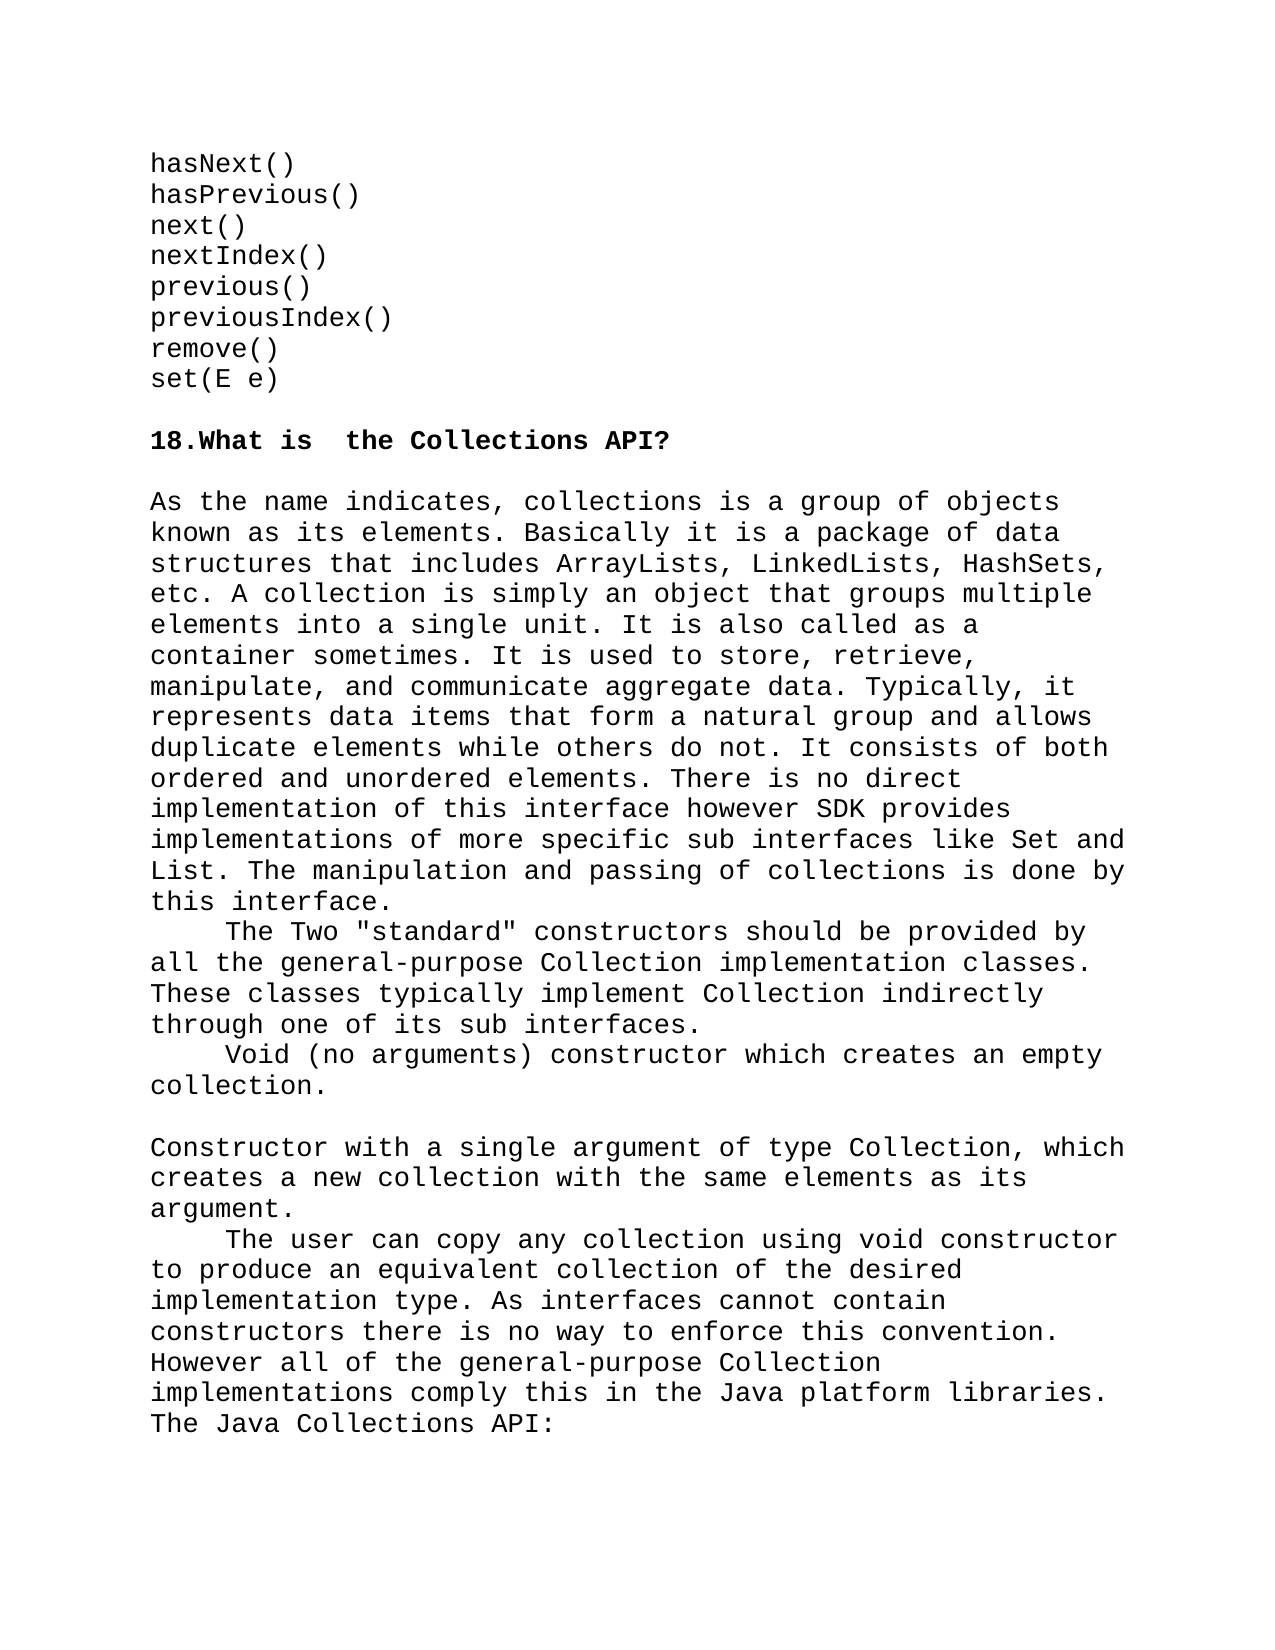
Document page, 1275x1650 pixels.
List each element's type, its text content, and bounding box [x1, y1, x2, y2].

text The Two "standard" constructors should be provided by all the general-purpose Collection implementation classes. These classes typically implement Collection indirectly through one of its sub interfaces. [150, 918, 1125, 1041]
text The user can copy any collection using void constructor to produce an equivalent collection of the desired implementation type. As interfaces cannot contain constructors there is no way to enforce this convention. However all of the general-purpose Collection implementations comply this in the Java platform libraries. [150, 1226, 1125, 1410]
text previous() [150, 273, 1125, 304]
text The Java Collections API: [150, 1410, 1125, 1441]
text hasNext() [150, 150, 1125, 181]
text remove() [150, 334, 1125, 365]
text previousIndex() [150, 304, 1125, 334]
text hasPrevious() [150, 181, 1125, 211]
text As the name indicates, collections is a group of objects known as its elements. Basically it is a package of data structures that includes ArrayLists, LinkedLists, HashSets, etc. A collection is simply an object that groups multiple elements into a single unit. It is also called as a container sometimes. It is used to store, retrieve, manipulate, and communicate aggregate data. Typically, it represents data items that form a natural group and allows duplicate elements while others do not. It consists of both ordered and unordered elements. There is no direct implementation of this interface however SDK provides implementations of more specific sub interfaces like Set and List. The manipulation and passing of collections is done by this interface. [150, 488, 1125, 918]
text nextIndex() [150, 242, 1125, 273]
text 18.What is the Collections API? [150, 427, 1125, 457]
text Void (no arguments) constructor which creates an empty collection. [150, 1041, 1125, 1103]
text next() [150, 211, 1125, 242]
text Constructor with a single argument of type Collection, which creates a new collection with the same elements as its argument. [150, 1133, 1125, 1226]
text set(E e) [150, 365, 1125, 396]
